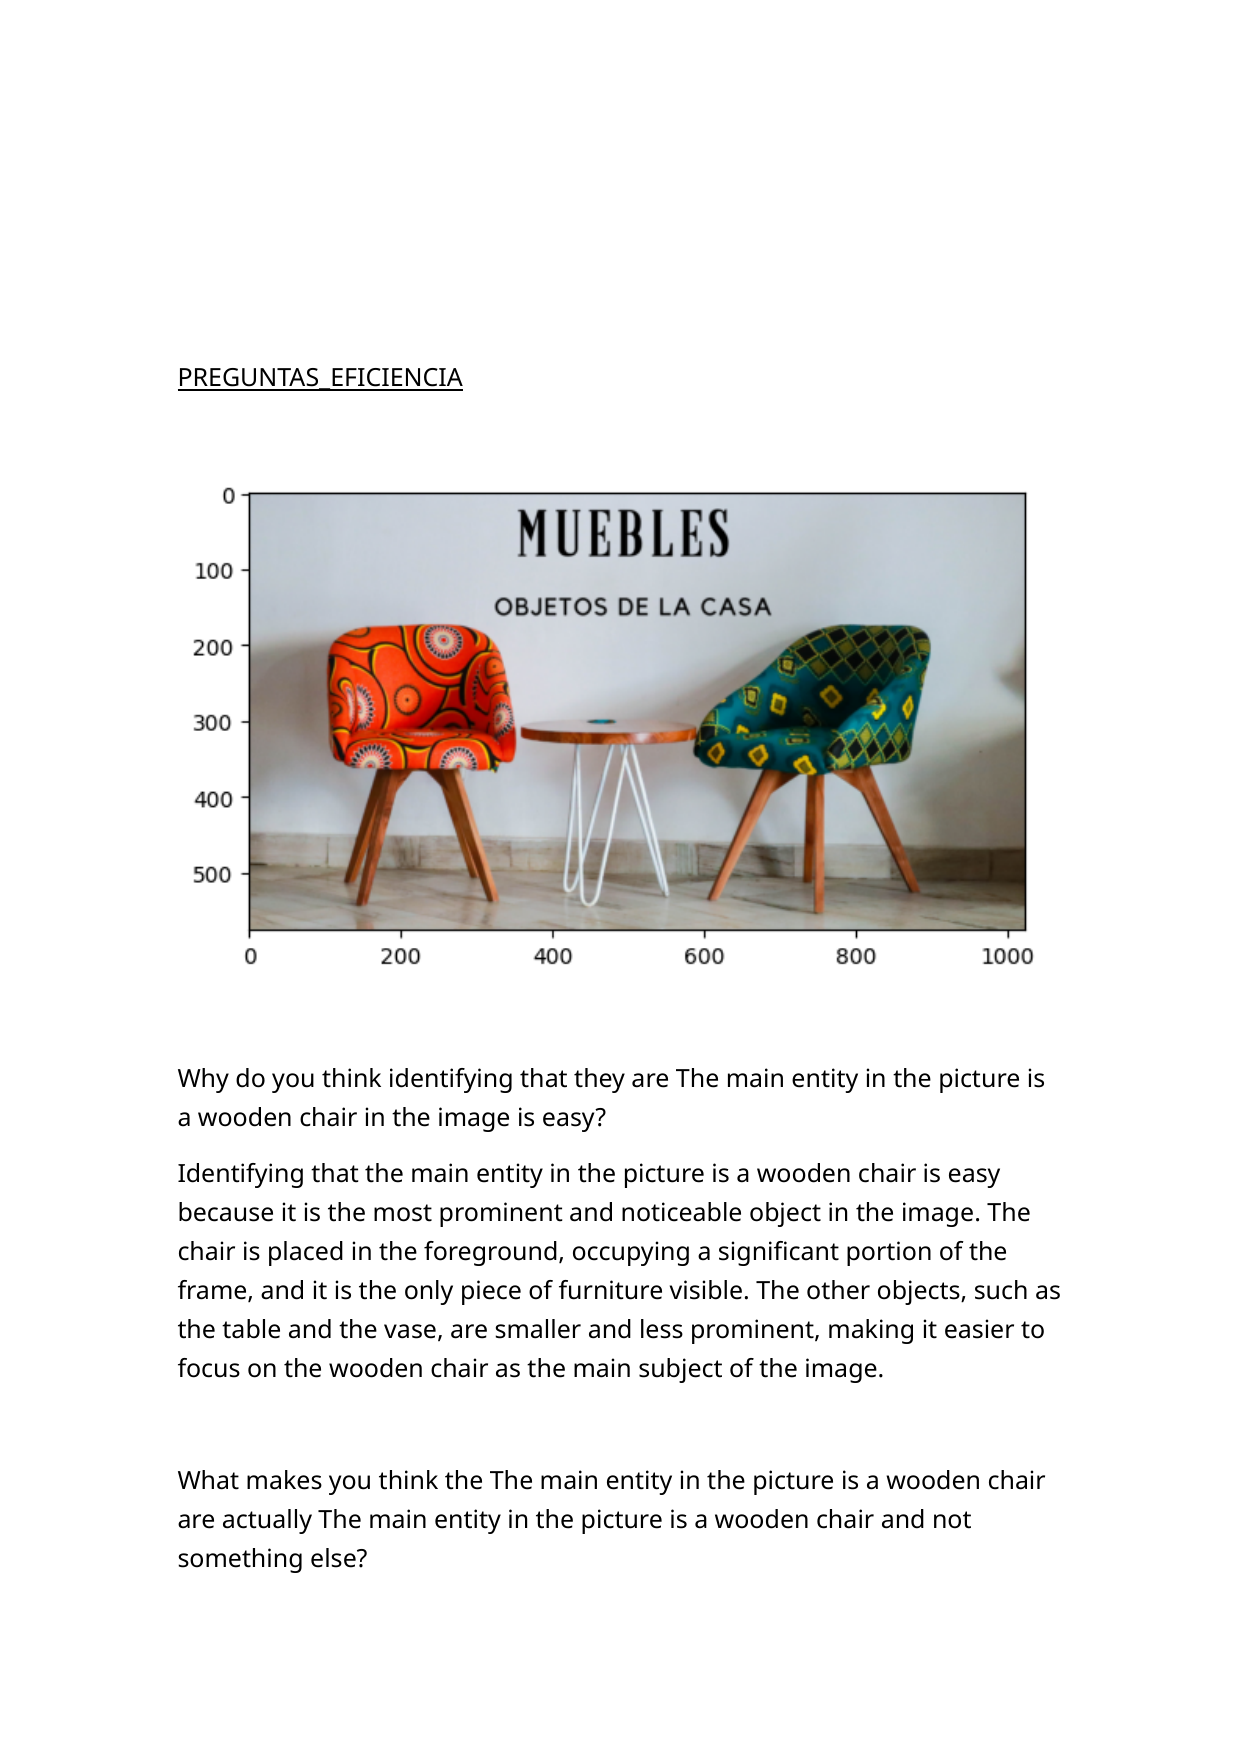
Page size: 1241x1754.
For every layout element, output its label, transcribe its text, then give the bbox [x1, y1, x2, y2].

text PREGUNTAS_EFICIENCIA [177, 360, 1063, 394]
text What makes you think the The main entity in the picture is a wooden chair are actually The main entity in the picture is a wooden chair and not something else? [177, 1463, 1063, 1575]
text Identifying that the main entity in the picture is a wooden chair is easy because it is the most prominent and noticeable object in the image. The chair is placed in the foreground, occupying a significant portion of the frame, and it is the only piece of furniture visible. The other objects, such as the table and the vase, are smaller and less prominent, making it easier to focus on the wooden chair as the main subject of the image. [177, 1155, 1063, 1385]
picture [177, 471, 1049, 983]
text Why do you think identifying that they are The main entity in the picture is a wooden chair in the image is easy? [177, 1060, 1063, 1133]
